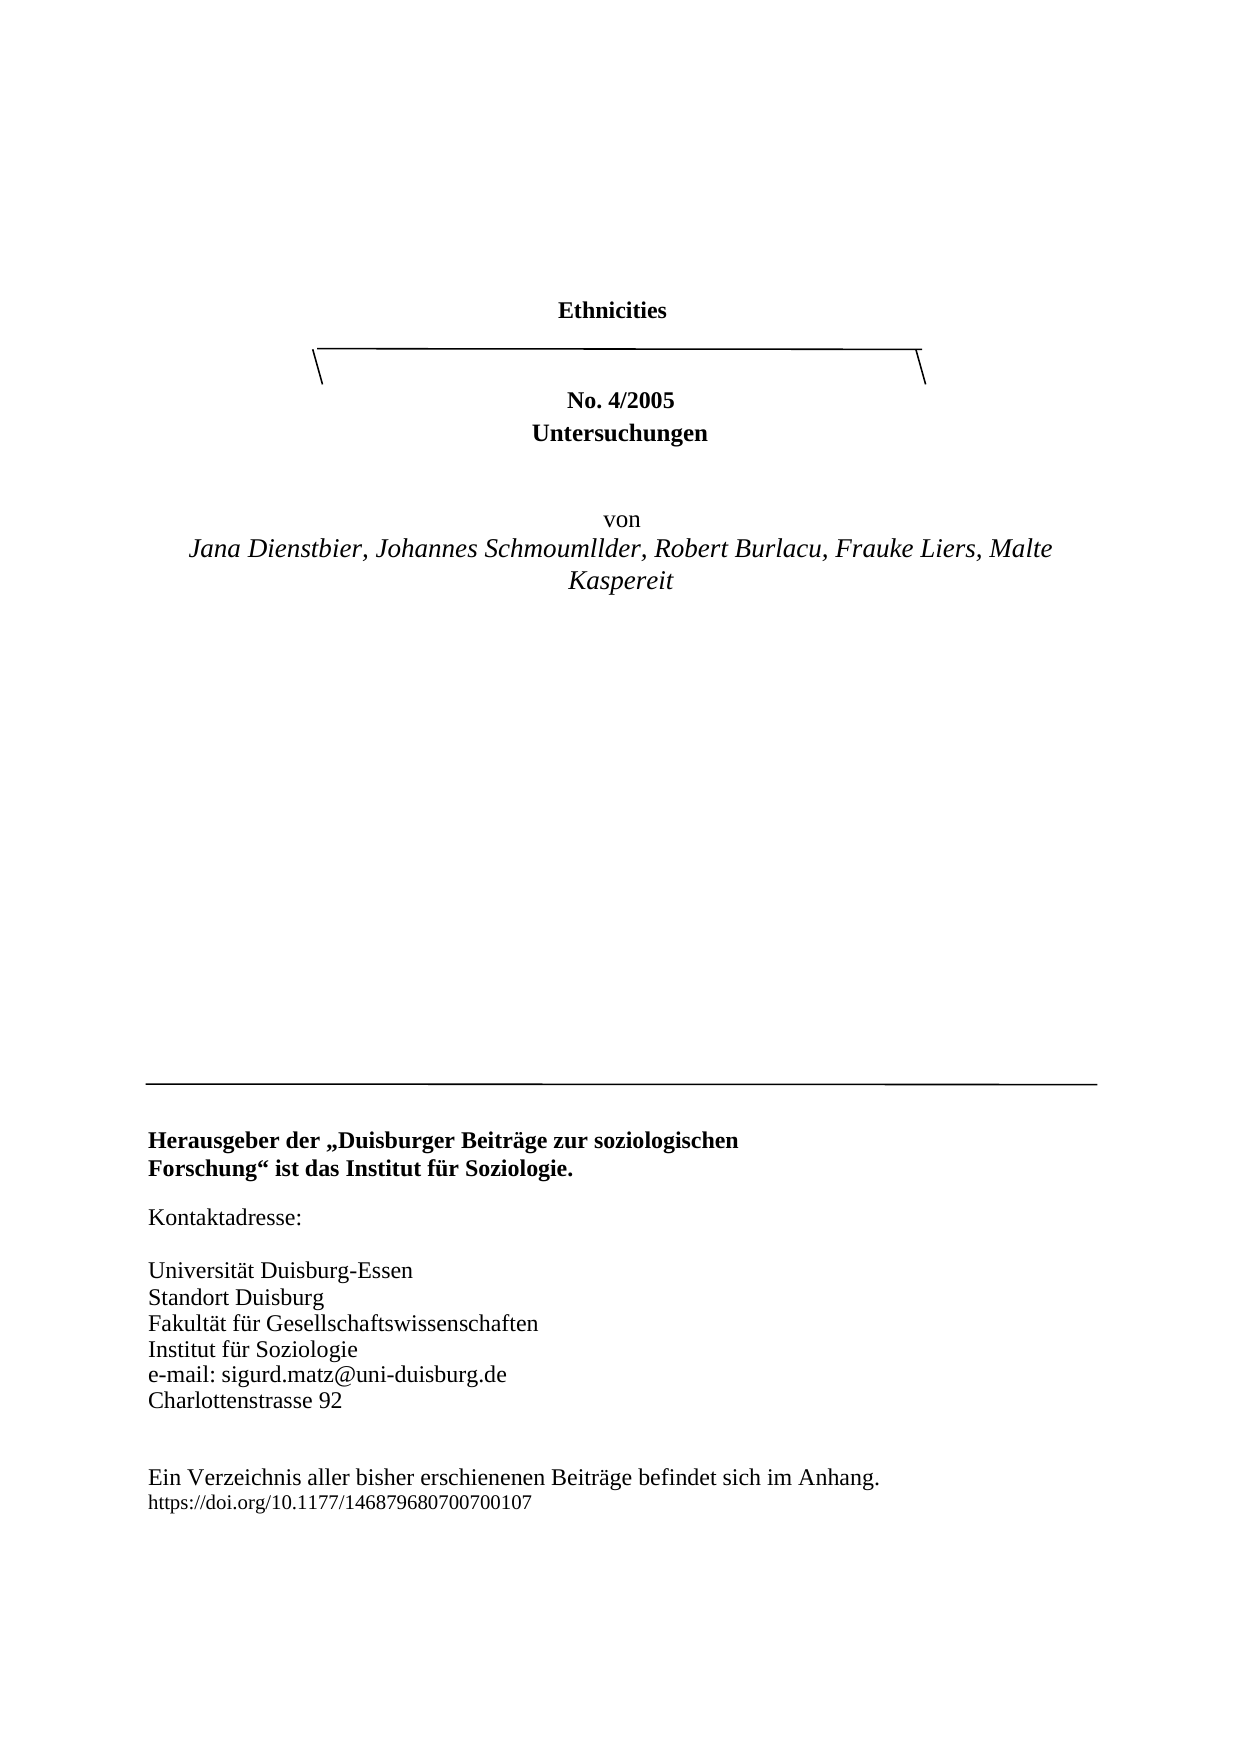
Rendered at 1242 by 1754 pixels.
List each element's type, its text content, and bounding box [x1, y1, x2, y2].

text Jana Dienstbier, Johannes Schmoumllder, Robert Burlacu, Frauke Liers, Malte Kaspereit [148, 533, 1094, 595]
text e-mail: sigurd.matz@uni-duisburg.de [148, 1363, 1092, 1388]
text https://doi.org/10.1177/146879680700700107 [148, 1491, 1092, 1514]
text Ein Verzeichnis aller bisher erschienenen Beiträge befindet sich im Anhang. [148, 1463, 1092, 1491]
text von [148, 504, 1096, 533]
text Herausgeber der „Duisburger Beiträge zur soziologischen Forschung“ ist das Institut für Soziologie. [148, 1127, 837, 1181]
text Ethnicities [148, 297, 1077, 324]
text Untersuchungen [148, 418, 1092, 446]
text Fakultät für Gesellschaftswissenschaften [148, 1311, 1092, 1337]
text Universität Duisburg-Essen [148, 1256, 1092, 1284]
text Kontaktadresse: [148, 1203, 1092, 1231]
text No. 4/2005 [148, 386, 1094, 414]
text Institut für Soziologie [148, 1337, 1092, 1363]
text Charlottenstrasse 92 [148, 1388, 443, 1414]
text Standort Duisburg [148, 1284, 1092, 1311]
